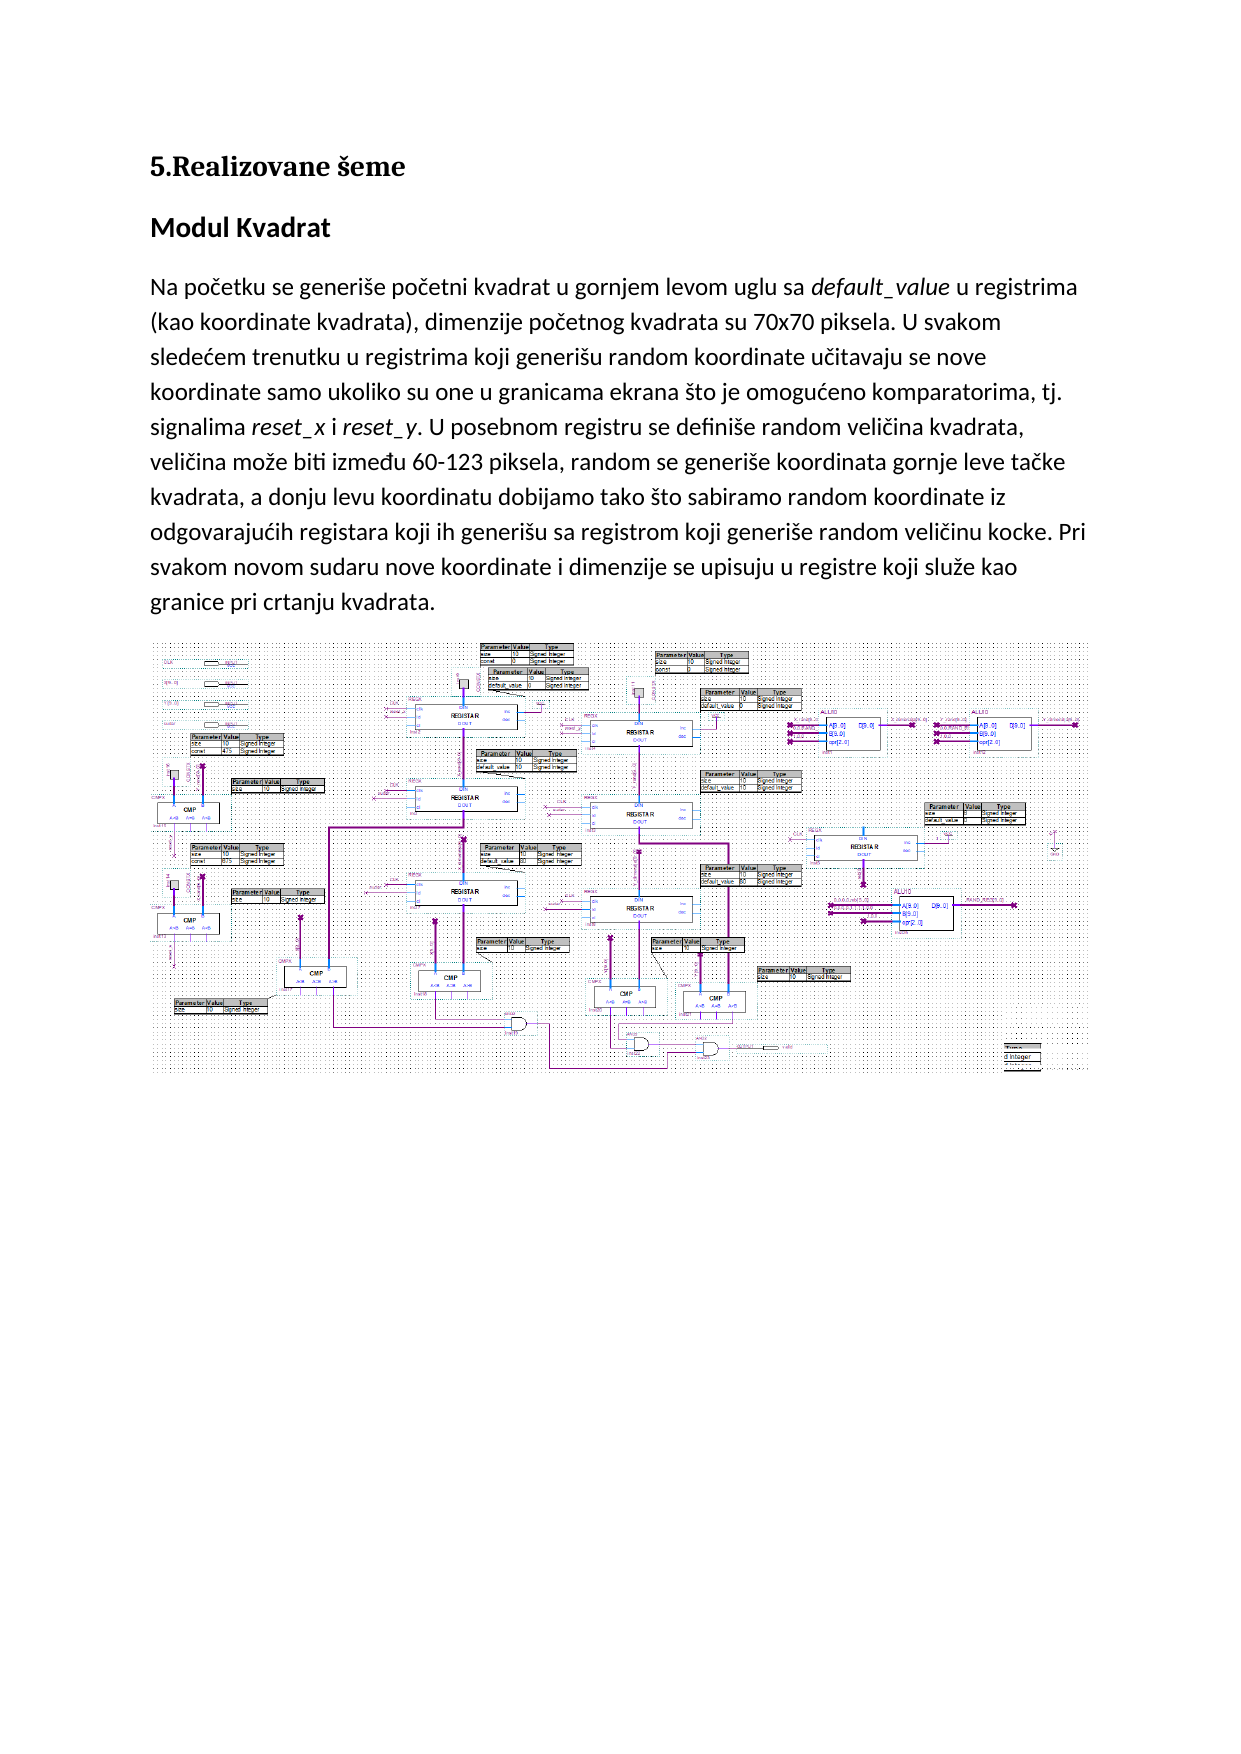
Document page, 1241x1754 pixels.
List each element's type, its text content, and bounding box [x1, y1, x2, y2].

text Na početku se generiše početni kvadrat u gornjem levom uglu sa default_value u registrima (kao koordinate kvadrata), dimenzije početnog kvadrata su 70x70 piksela. U svakom sledećem trenutku u registrima koji generišu random koordinate učitavaju se nove koordinate samo ukoliko su one u granicama ekrana što je omogućeno komparatorima, tj. signalima reset_x i reset_y. U posebnom registru se definiše random veličina kvadrata, veličina može biti između 60-123 piksela, random se generiše koordinata gornje leve tačke kvadrata, a donju levu koordinatu dobijamo tako što sabiramo random koordinate iz odgovarajućih registara koji ih generišu sa registrom koji generiše random veličinu kocke. Pri svakom novom sudaru nove koordinate i dimenzije se upisuju u registre koji služe kao granice pri crtanju kvadrata. [150, 271, 1090, 617]
text 5.Realizovane šeme [150, 150, 1090, 183]
text Modul Kvadrat [150, 209, 1090, 245]
picture [150, 642, 1091, 1073]
